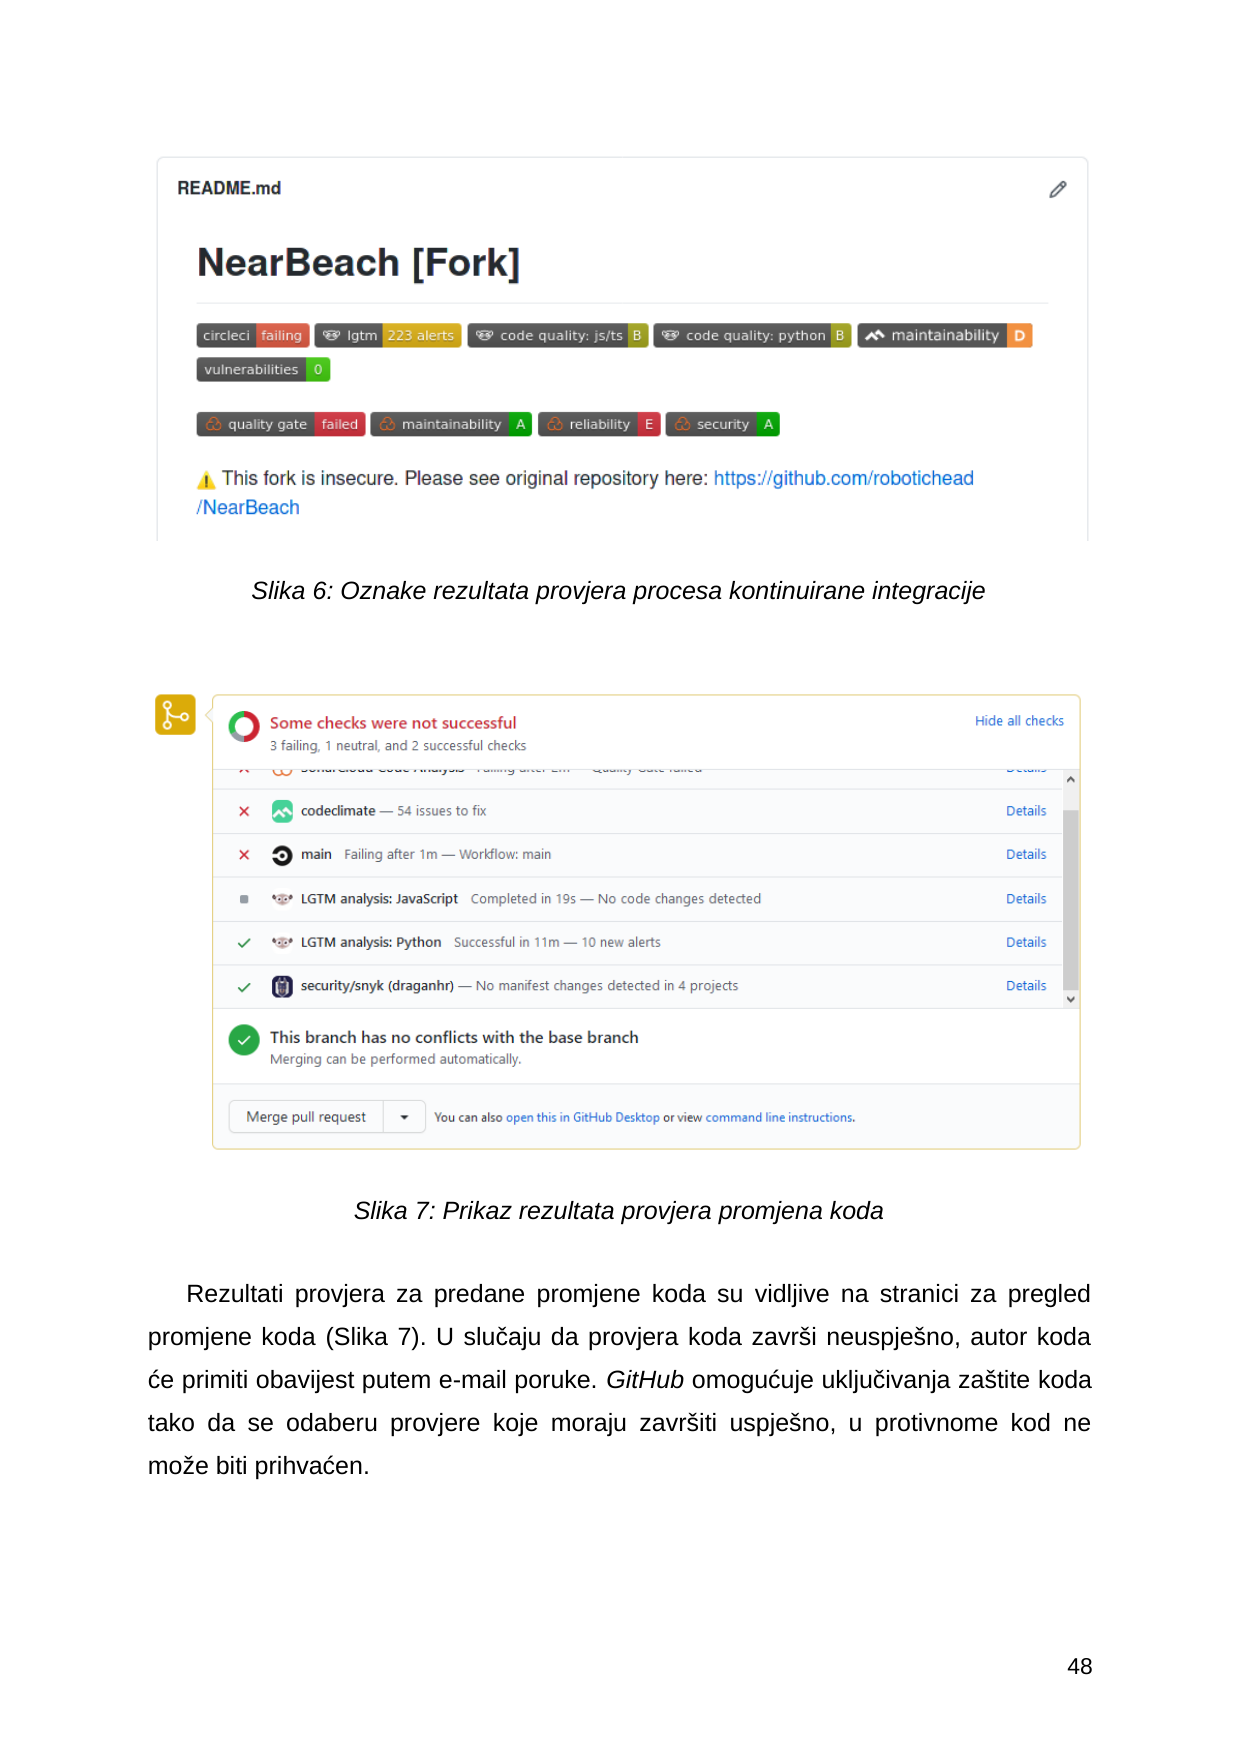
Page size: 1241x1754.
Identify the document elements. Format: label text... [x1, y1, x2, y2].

picture [148, 681, 1091, 1162]
picture [147, 147, 1097, 541]
text Slika 6: Oznake rezultata provjera procesa kontinuirane integracije [148, 576, 1092, 604]
text Rezultati provjera za predane promjene koda su vidljive na stranici za pregled promjene koda (Slika 7). U slučaju da provjera koda završi neuspješno, autor koda će primiti obavijest putem e-mail poruke. GitHub omogućuje uključivanja zaštite koda tako da se odaberu provjere koje moraju završiti uspješno, u protivnome kod ne može biti prihvaćen. [148, 1279, 1092, 1480]
